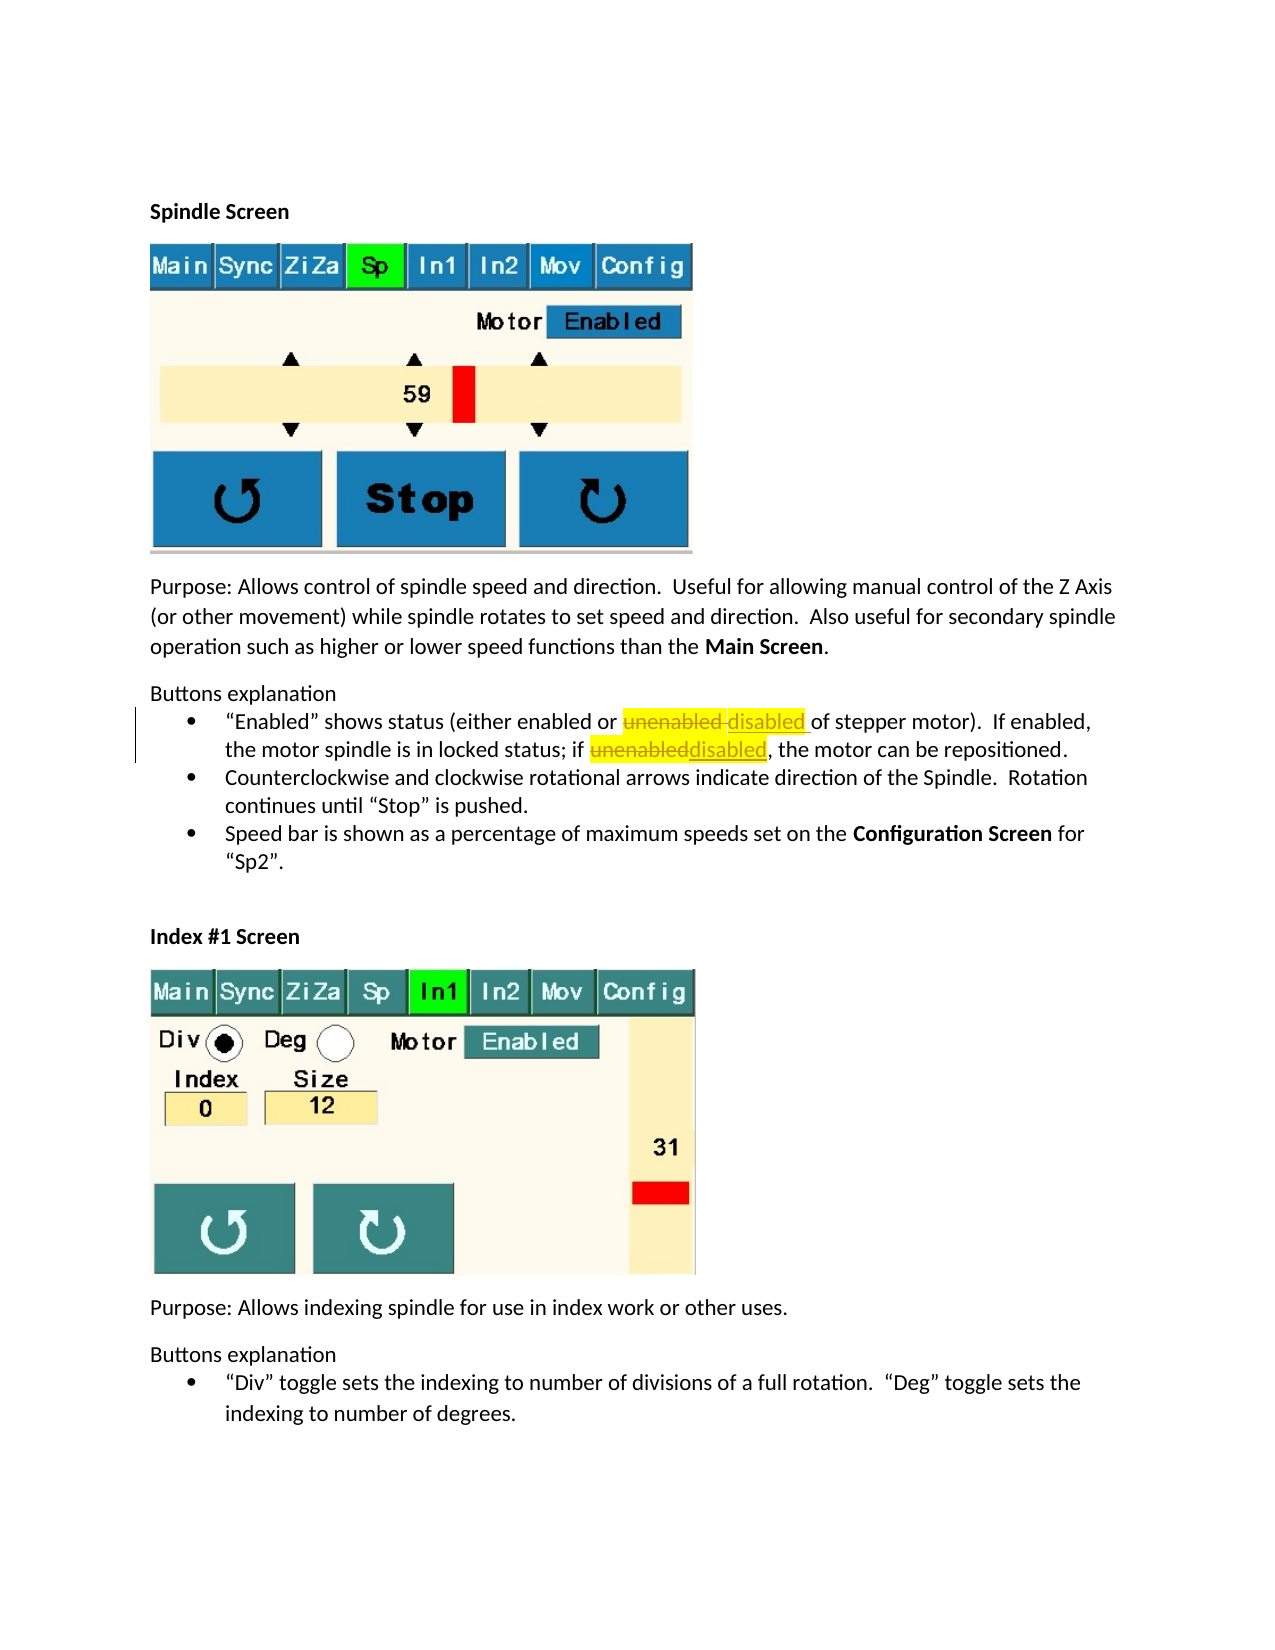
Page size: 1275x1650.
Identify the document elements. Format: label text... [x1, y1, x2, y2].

text Buttons explanation [150, 1340, 1125, 1368]
text Index #1 Screen [150, 922, 1125, 950]
list “Div” toggle sets the indexing to number of divisions of a full rotation. “Deg” toggle sets the indexing to number of degrees. [187, 1368, 1125, 1427]
text Spindle Screen [150, 197, 1125, 225]
list Counterclockwise and clockwise rotational arrows indicate direction of the Spindle. Rotation continues until “Stop” is pushed. [187, 763, 1125, 819]
text Purpose: Allows control of spindle speed and direction. Useful for allowing manual control of the Z Axis (or other movement) while spindle rotates to set speed and direction. Also useful for secondary spindle operation such as higher or lower speed functions than the Main Screen. [150, 572, 1125, 661]
list “Enabled” shows status (either enabled or of stepper motor). If enabled, the motor spindle is in locked status; if , the motor can be repositioned. [187, 707, 1125, 763]
list Speed bar is shown as a percentage of maximum speeds set on the Configuration Screen for “Sp2”. [187, 819, 1125, 876]
picture [150, 969, 696, 1275]
text Buttons explanation [150, 679, 1125, 707]
text Purpose: Allows indexing spindle for use in index work or other uses. [150, 1293, 1125, 1322]
picture [150, 243, 693, 554]
